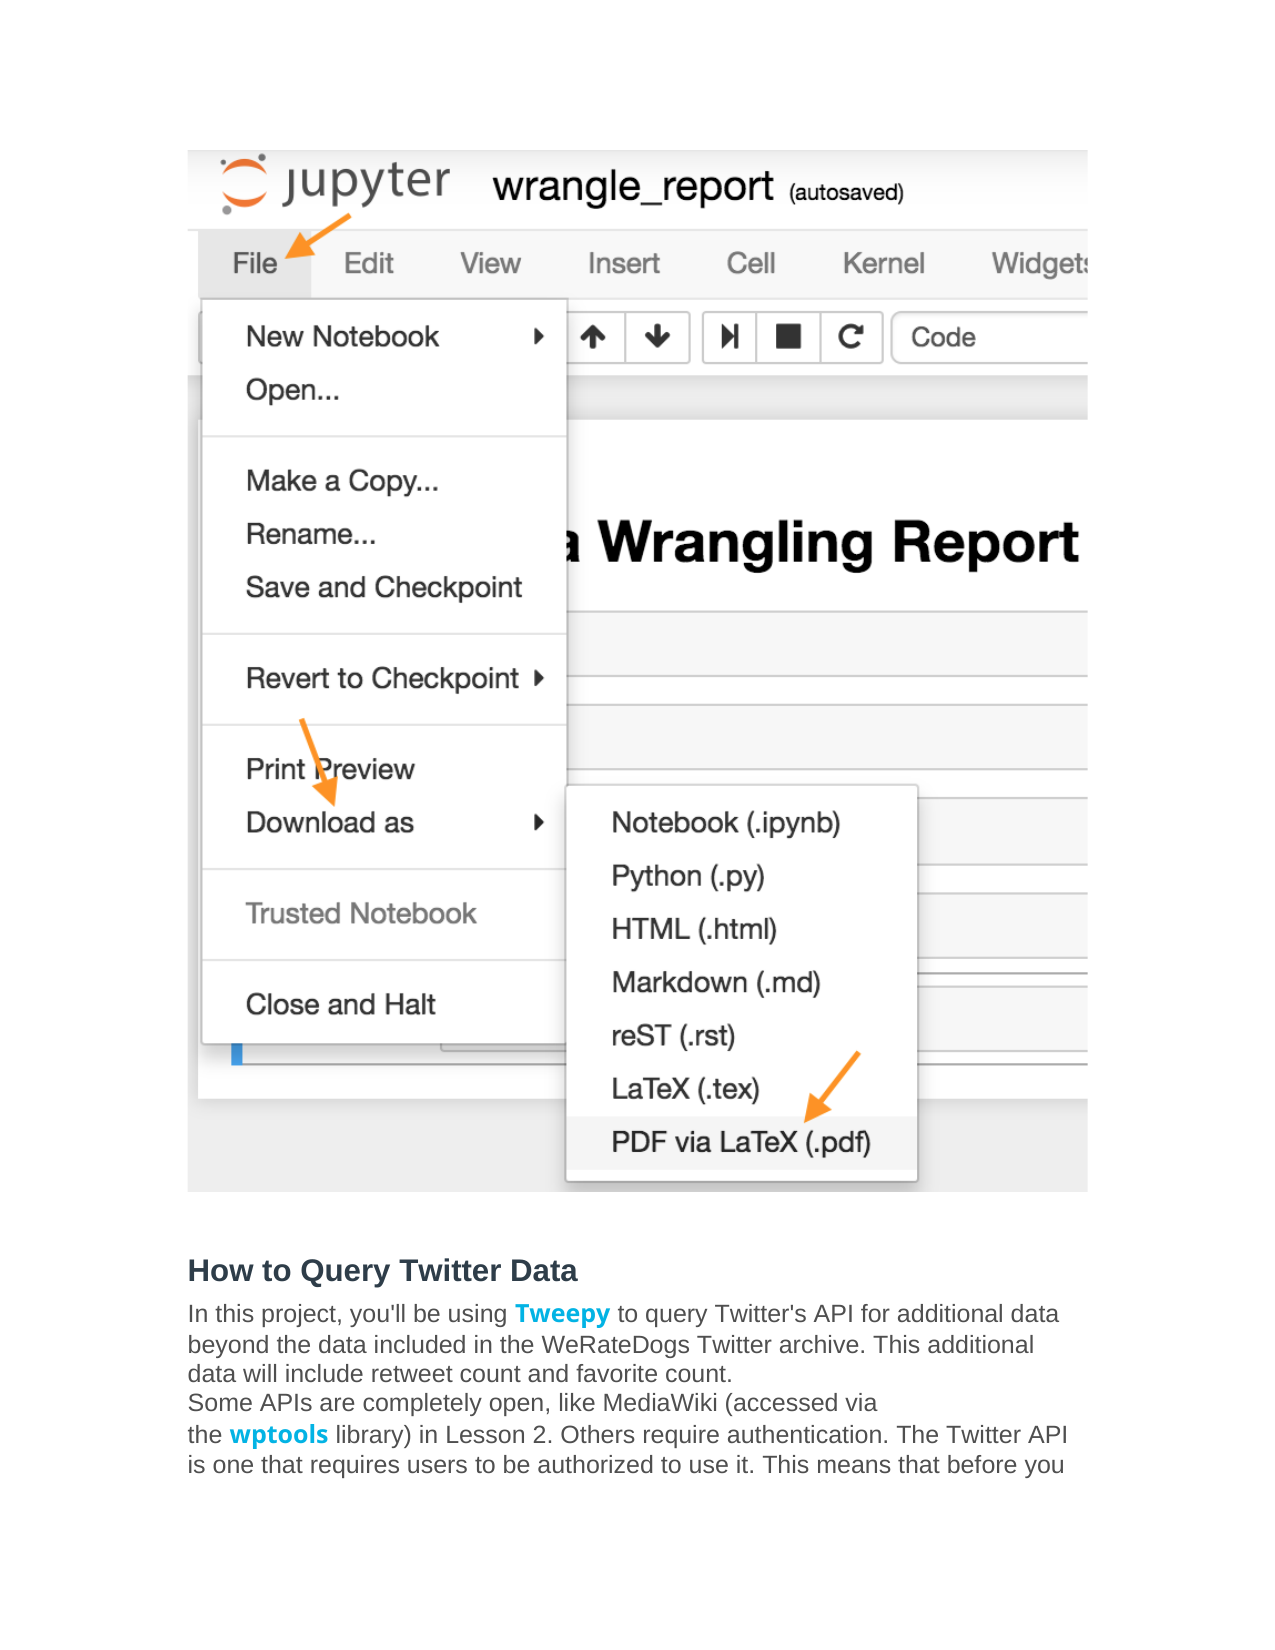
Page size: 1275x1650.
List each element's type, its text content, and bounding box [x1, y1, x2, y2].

picture [187, 150, 1088, 1192]
subtitle How to Query Twitter Data [187, 1252, 1087, 1288]
text In this project, you'll be using Tweepy to query Twitter's API for additional data beyond the data included in the WeRateDogs Twitter archive. This additional data will include retweet count and favorite count. [187, 1296, 1087, 1388]
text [187, 1388, 1087, 1479]
